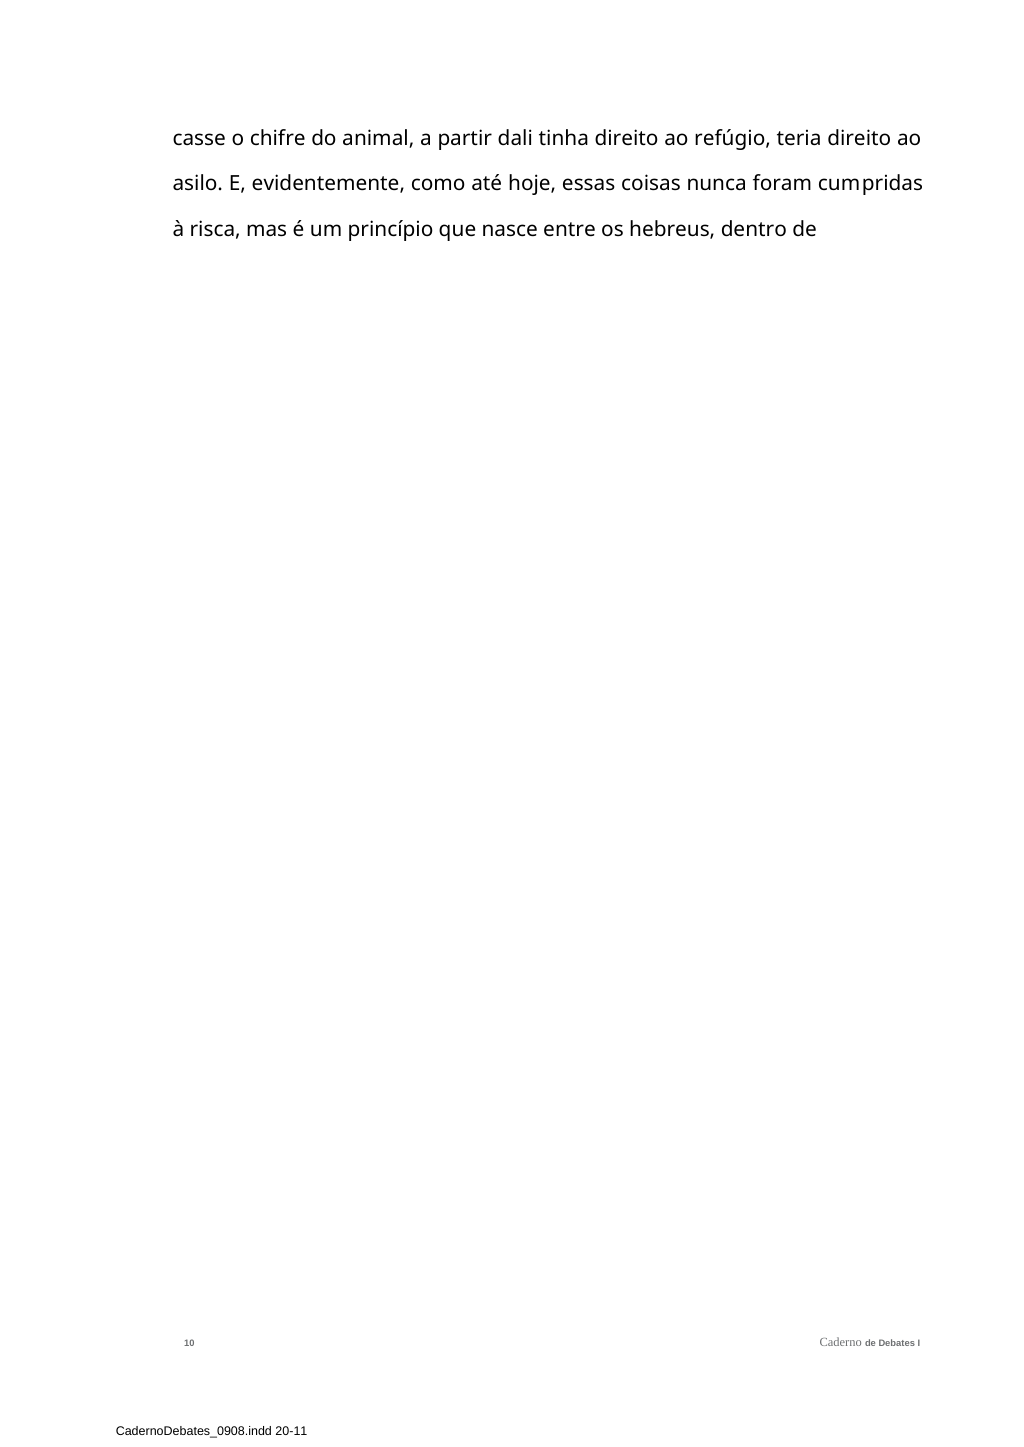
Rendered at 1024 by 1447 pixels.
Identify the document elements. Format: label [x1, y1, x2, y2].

text [172, 123, 923, 242]
